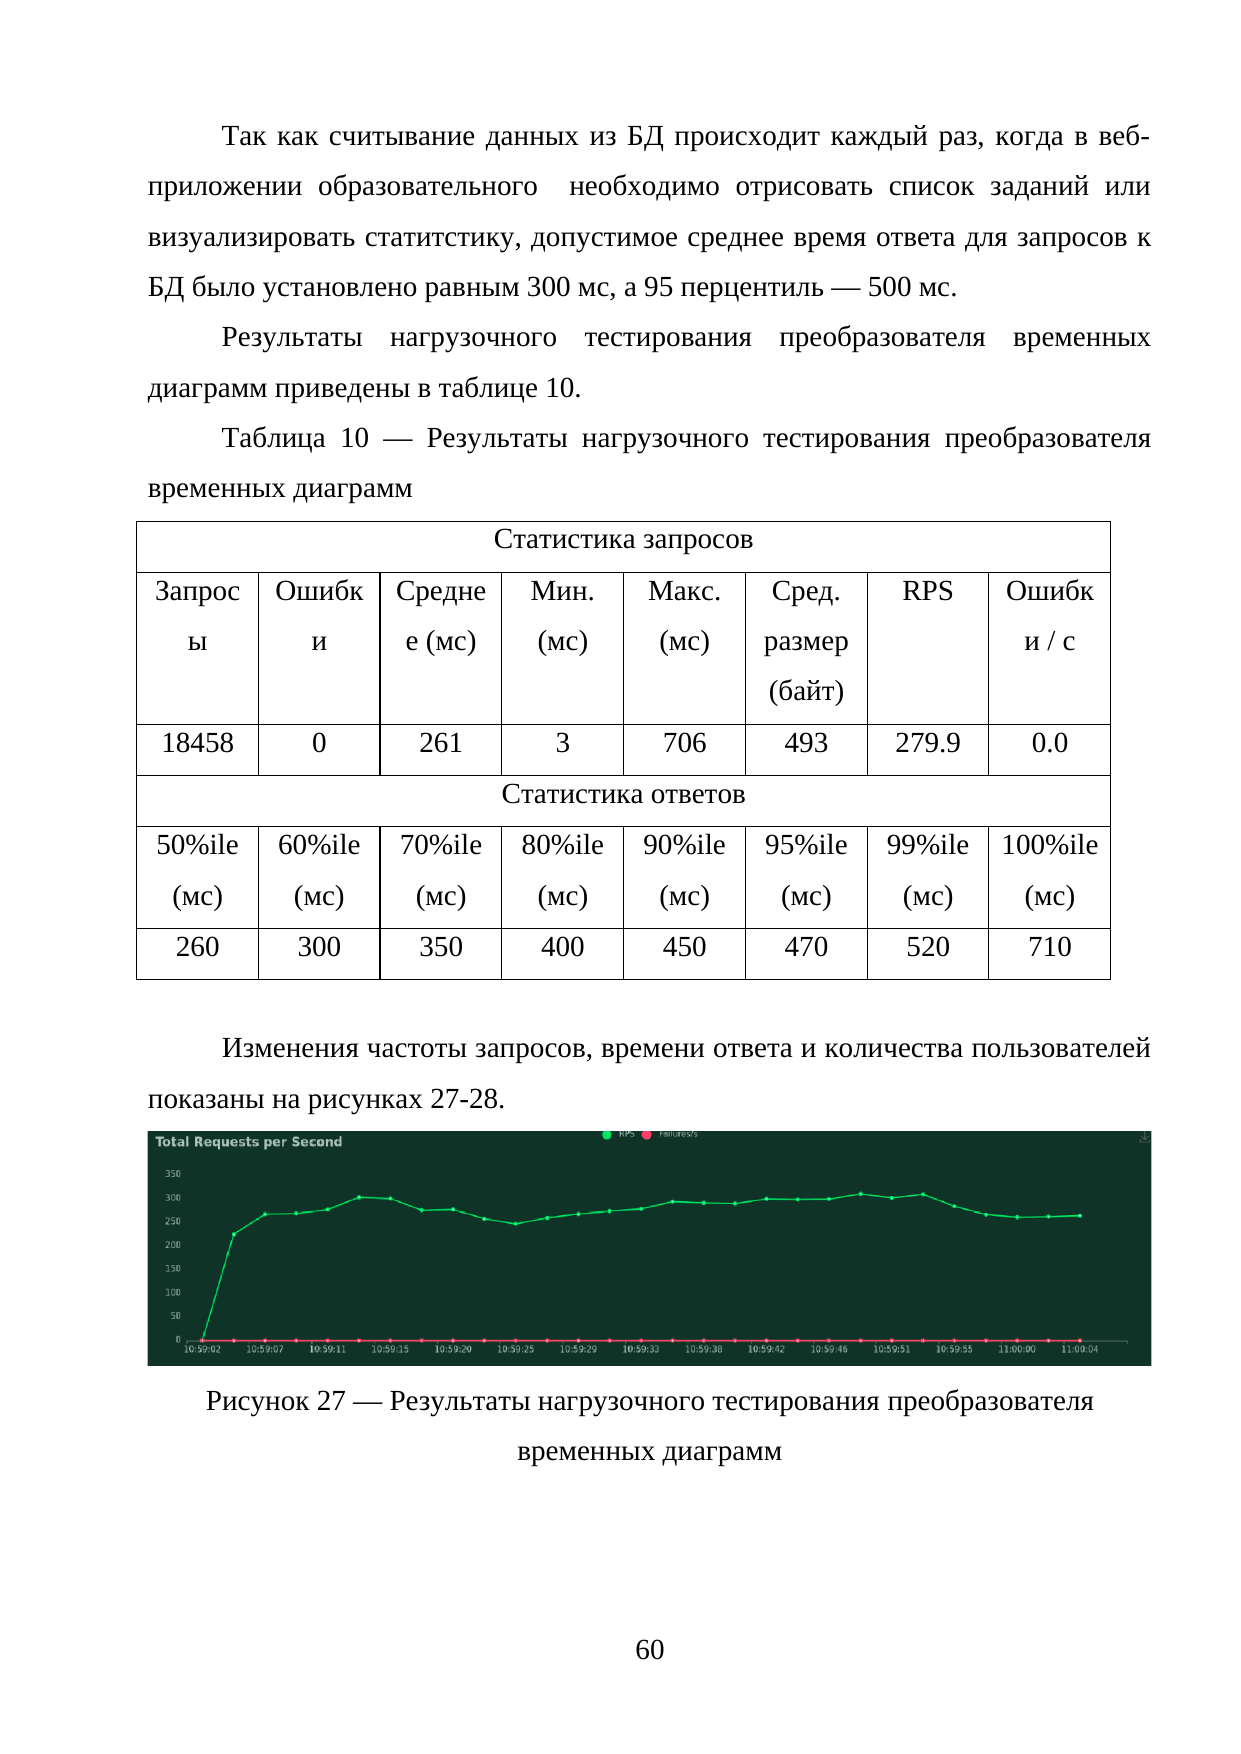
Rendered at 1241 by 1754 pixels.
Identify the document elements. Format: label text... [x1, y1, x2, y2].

text Изменения частоты запросов, времени ответа и количества пользователей показаны на рисунках 27-28. [148, 1030, 1152, 1114]
table_cell 279.9 [868, 725, 988, 775]
table_cell 90%ile (мс) [624, 827, 745, 928]
table_cell Статистика ответов [137, 776, 1110, 826]
table_cell 3 [502, 725, 623, 775]
table_cell 0 [259, 725, 379, 775]
table_cell Макс. (мс) [624, 573, 745, 724]
text Рисунок 27 — Результаты нагрузочного тестирования преобразователя временных диаграмм [148, 1383, 1152, 1467]
table_cell Сред. размер (байт) [746, 573, 867, 724]
text Таблица 10 — Результаты нагрузочного тестирования преобразователя временных диаграмм [148, 420, 1152, 504]
table_cell Мин. (мс) [502, 573, 623, 724]
table_cell RPS [868, 573, 988, 724]
table_cell 300 [259, 929, 379, 979]
text Так как считывание данных из БД происходит каждый раз, когда в веб-приложении образовательного необходимо отрисовать список заданий или визуализировать статитстику, допустимое среднее время ответа для запросов к БД было установлено равным 300 мс, а 95 перцентиль — 500 мс. [148, 118, 1152, 303]
table_cell 400 [502, 929, 623, 979]
table_cell 60%ile (мс) [259, 827, 379, 928]
table_cell 0.0 [989, 725, 1110, 775]
table_cell 70%ile (мс) [381, 827, 501, 928]
table_cell 450 [624, 929, 745, 979]
table_cell 95%ile (мс) [746, 827, 867, 928]
table_cell 100%ile (мс) [989, 827, 1110, 928]
table_cell 50%ile (мс) [137, 827, 258, 928]
table_cell 260 [137, 929, 258, 979]
table_cell 99%ile (мс) [868, 827, 988, 928]
table_cell 350 [381, 929, 501, 979]
table_cell 706 [624, 725, 745, 775]
table_cell 80%ile (мс) [502, 827, 623, 928]
table_cell 261 [381, 725, 501, 775]
table_cell Среднее (мс) [381, 573, 501, 724]
table_cell Ошибки / с [989, 573, 1110, 724]
text Результаты нагрузочного тестирования преобразователя временных диаграмм приведены в таблице 10. [148, 319, 1152, 403]
table_cell 470 [746, 929, 867, 979]
table_cell 520 [868, 929, 988, 979]
table_cell 493 [746, 725, 867, 775]
table_cell 18458 [137, 725, 258, 775]
table_cell Ошибки [259, 573, 379, 724]
picture [147, 1131, 1152, 1366]
table_header Статистика запросов [137, 522, 1110, 572]
table_cell 710 [989, 929, 1110, 979]
table_cell Запросы [137, 573, 258, 724]
